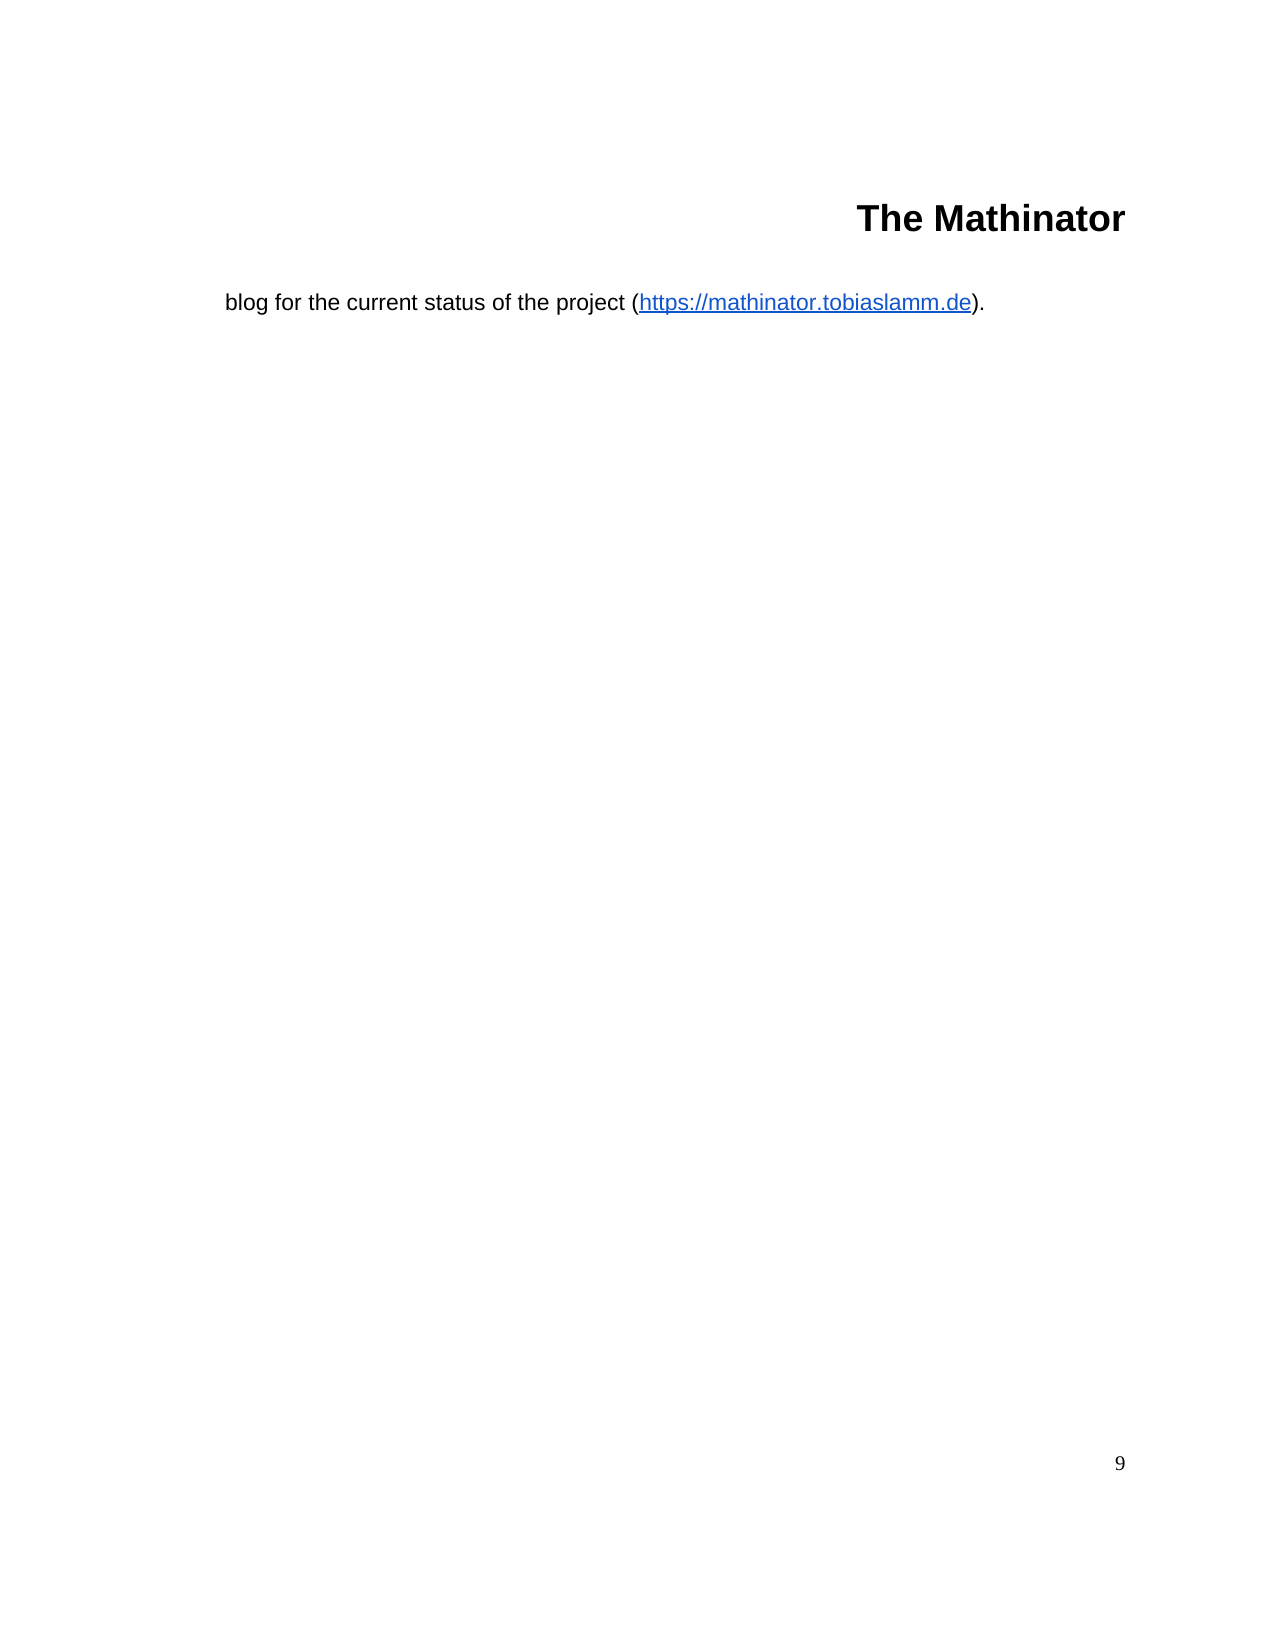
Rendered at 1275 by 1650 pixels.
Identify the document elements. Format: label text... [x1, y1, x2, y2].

text blog for the current status of the project (https://mathinator.tobiaslamm.de). [225, 289, 1137, 315]
